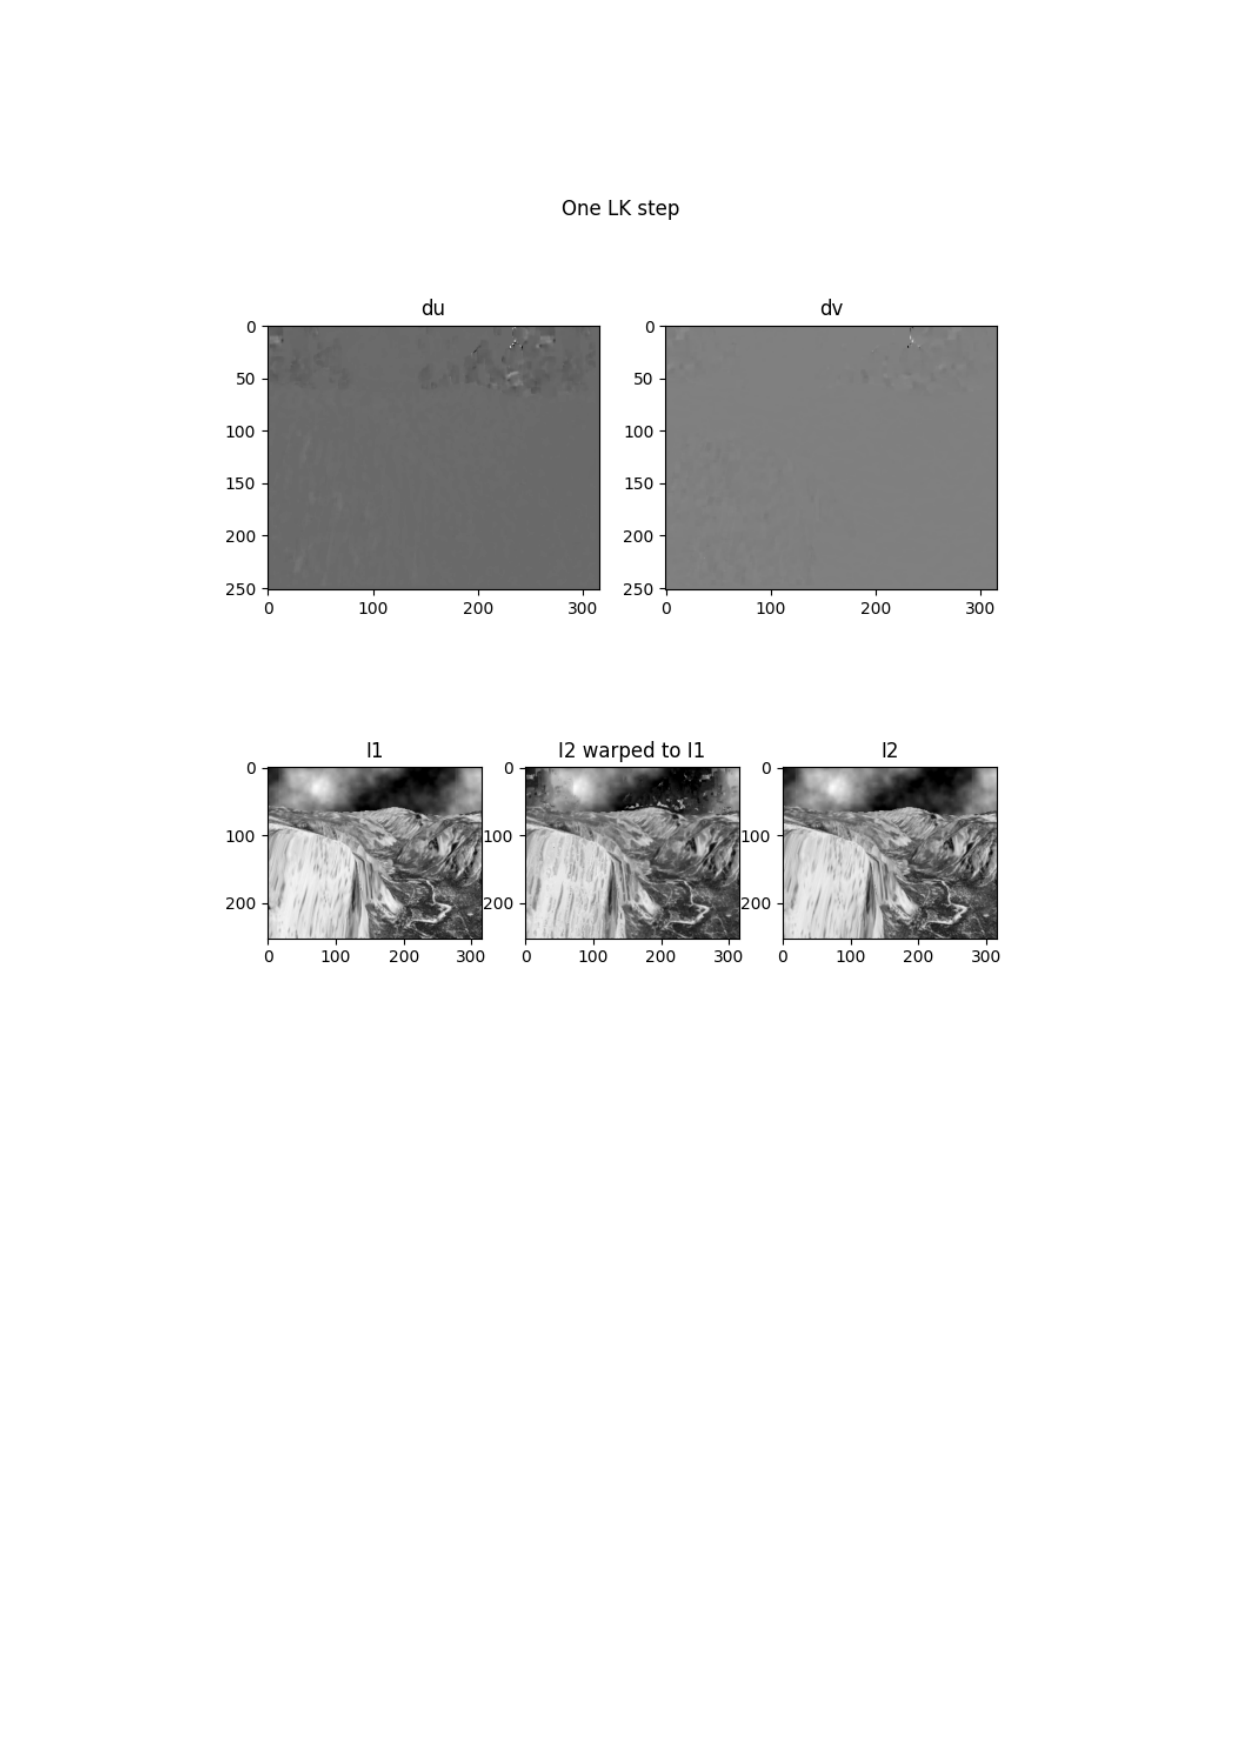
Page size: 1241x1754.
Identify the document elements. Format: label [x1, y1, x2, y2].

picture [150, 180, 1091, 1121]
